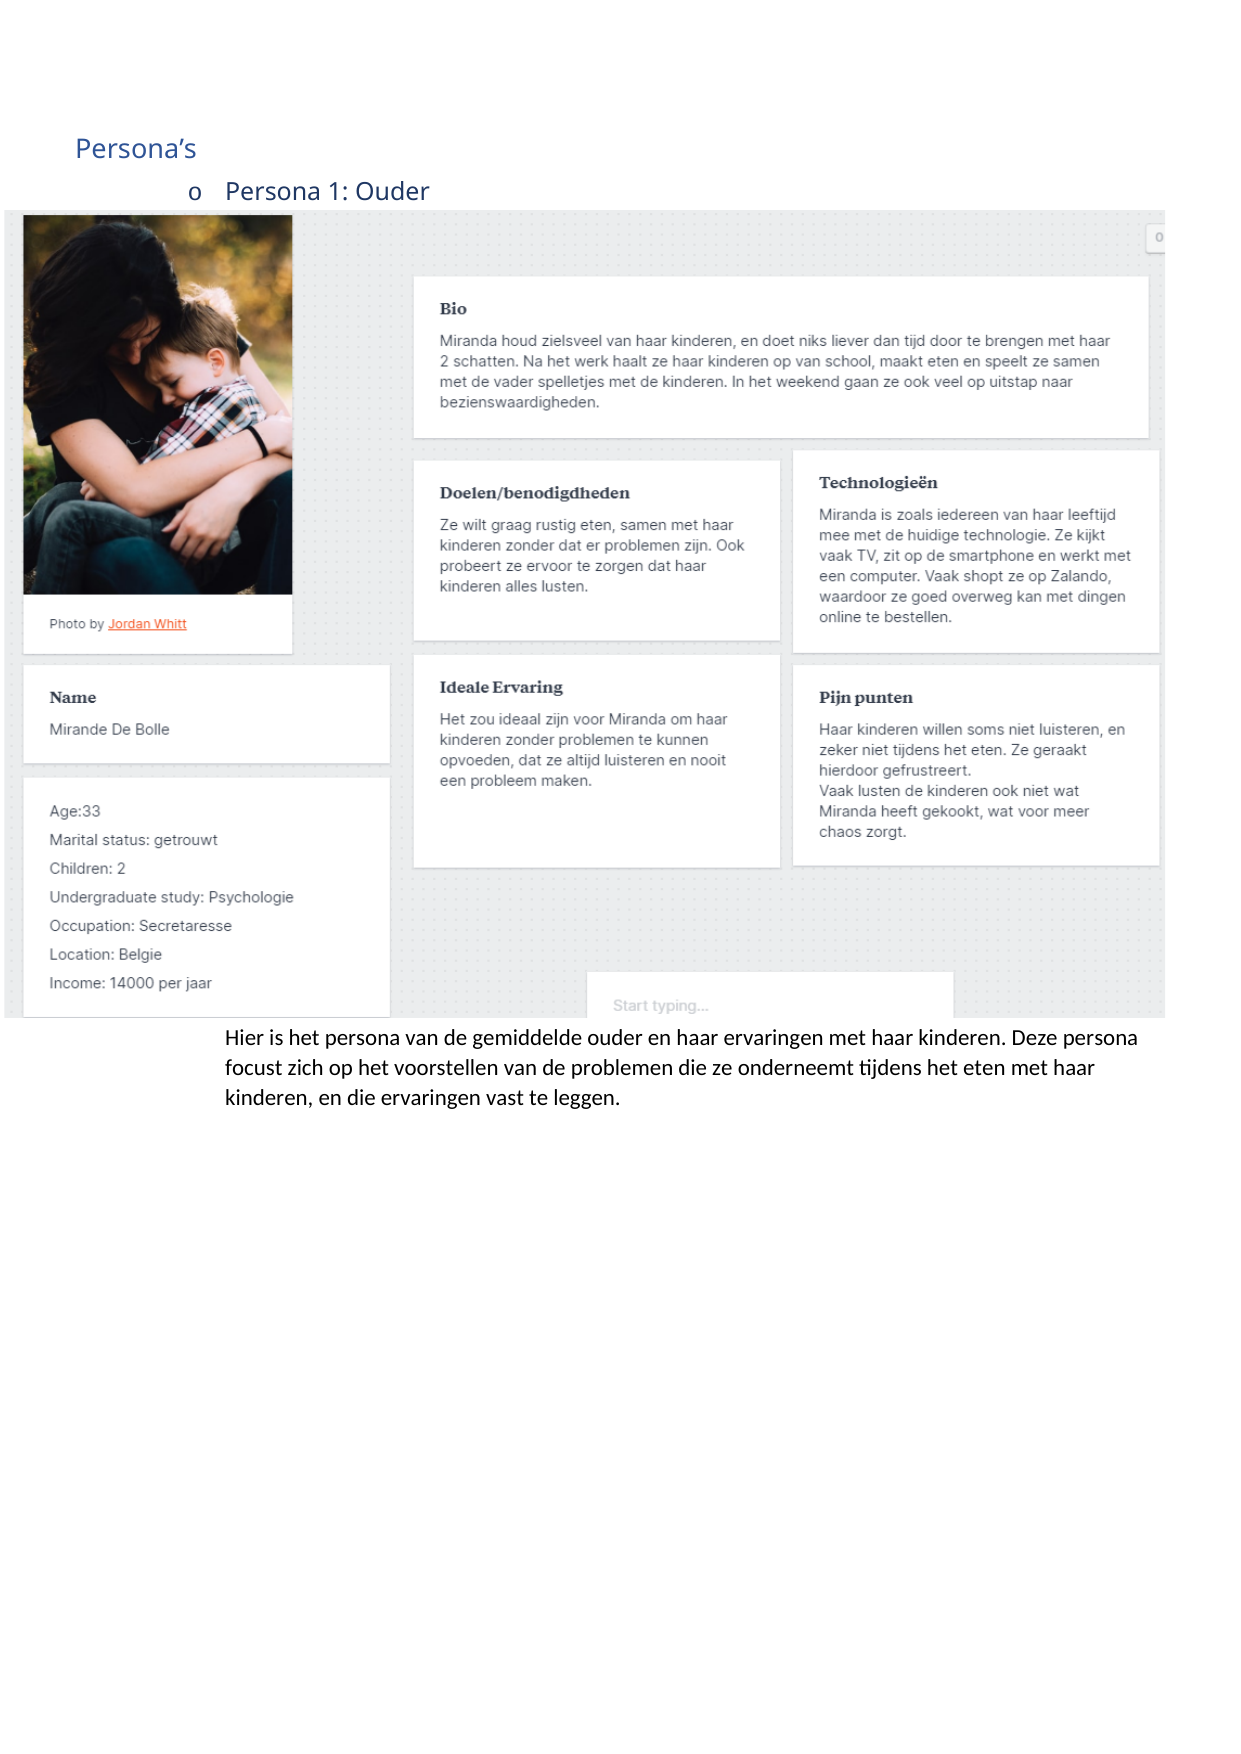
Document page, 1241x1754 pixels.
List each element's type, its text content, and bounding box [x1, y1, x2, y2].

text Hier is het persona van de gemiddelde ouder en haar ervaringen met haar kinderen. Deze persona focust zich op het voorstellen van de problemen die ze onderneemt tijdens het eten met haar kinderen, en die ervaringen vast te leggen. [225, 1018, 1165, 1111]
subtitle Persona 1: Ouder [187, 174, 1165, 208]
subtitle Persona’s [75, 130, 1165, 167]
picture [4, 210, 1166, 1018]
